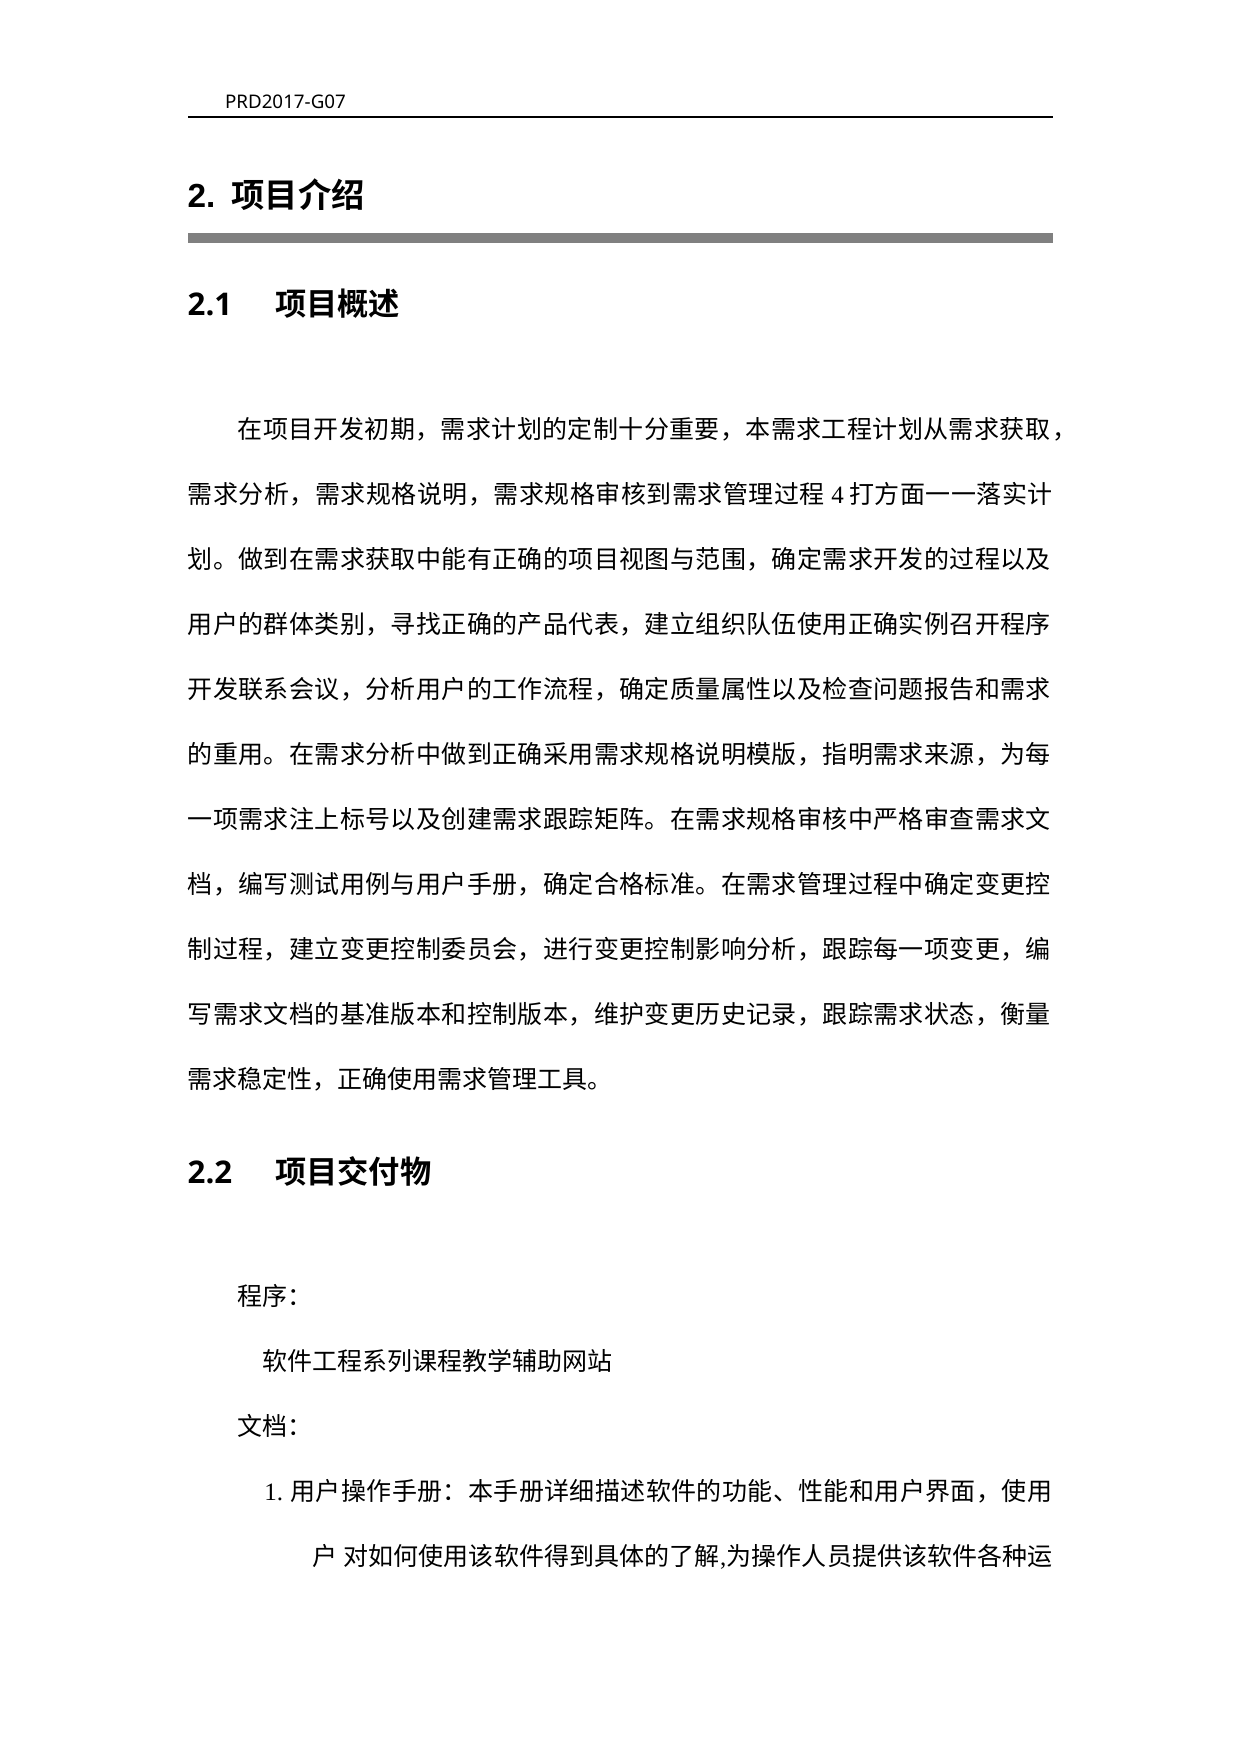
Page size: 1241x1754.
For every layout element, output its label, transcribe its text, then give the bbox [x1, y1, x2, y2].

subtitle 项目介绍 [187, 162, 1053, 243]
text 程序： [187, 1262, 1053, 1327]
text 软件工程系列课程教学辅助网站 [187, 1327, 1053, 1392]
text 在项目开发初期，需求计划的定制十分重要，本需求工程计划从需求获取，需求分析，需求规格说明，需求规格审核到需求管理过程4打方面一一落实计划。做到在需求获取中能有正确的项目视图与范围，确定需求开发的过程以及用户的群体类别，寻找正确的产品代表，建立组织队伍使用正确实例召开程序开发联系会议，分析用户的工作流程，确定质量属性以及检查问题报告和需求的重用。在需求分析中做到正确采用需求规格说明模版，指明需求来源，为每一项需求注上标号以及创建需求跟踪矩阵。在需求规格审核中严格审查需求文档，编写测试用例与用户手册，确定合格标准。在需求管理过程中确定变更控制过程，建立变更控制委员会，进行变更控制影响分析，跟踪每一项变更，编写需求文档的基准版本和控制版本，维护变更历史记录，跟踪需求状态，衡量需求稳定性，正确使用需求管理工具。 [187, 395, 1053, 1110]
text 文档： [187, 1392, 1053, 1457]
subtitle 项目交付物 [187, 1137, 1053, 1202]
subtitle 项目概述 [187, 270, 1053, 335]
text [237, 1457, 1053, 1587]
